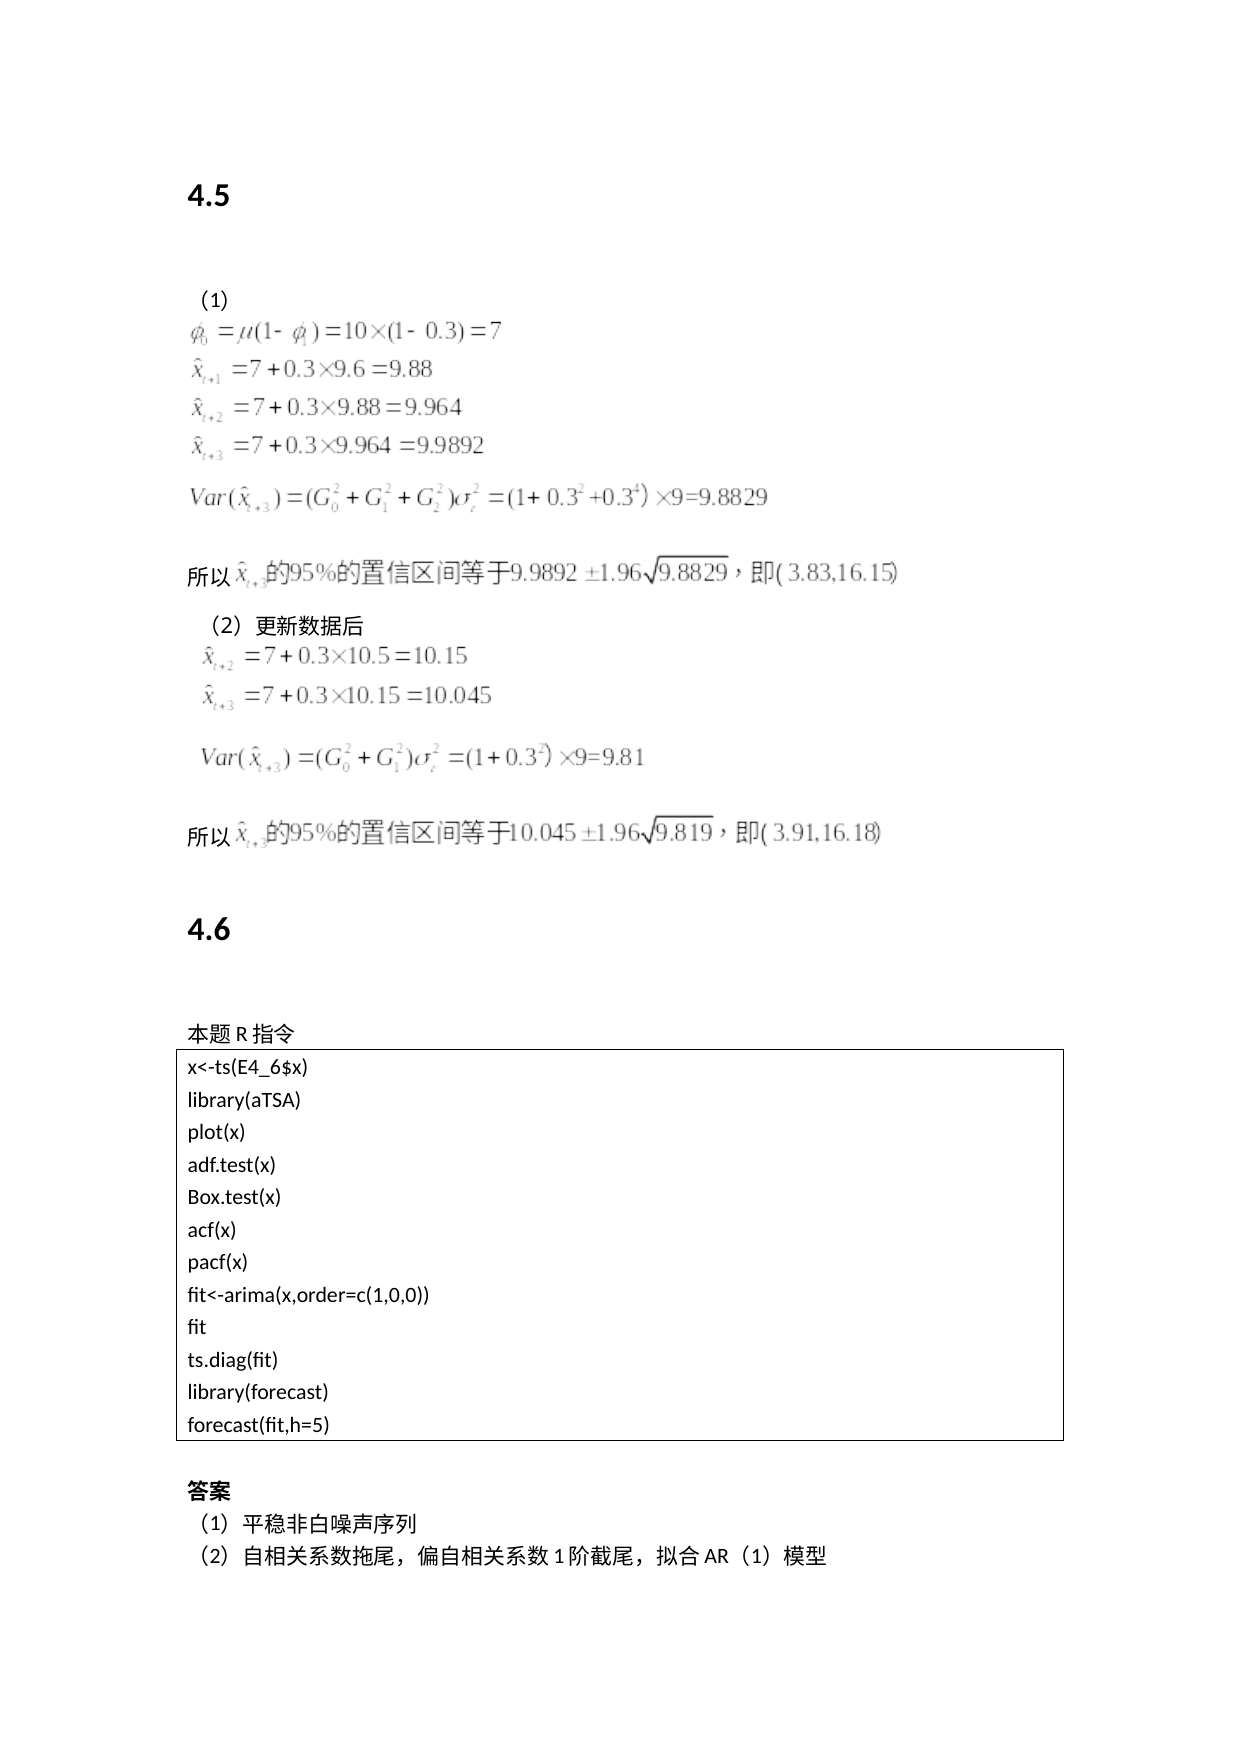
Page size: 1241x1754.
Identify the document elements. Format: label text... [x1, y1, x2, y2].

text 所以 [187, 543, 1053, 608]
text 本题R指令 [187, 1017, 1053, 1049]
list 自相关系数拖尾，偏自相关系数1阶截尾，拟合AR（1）模型 [187, 1539, 1053, 1571]
list （2）更新数据后 [198, 608, 1053, 641]
text （1） [187, 283, 1053, 316]
text 答案 [187, 1474, 1053, 1506]
subtitle 4.5 [187, 162, 1053, 227]
list 平稳非白噪声序列 [187, 1506, 1053, 1539]
table_header x<-ts(E4_6$x) library(aTSA) plot(x) adf.test(x) Box.test(x) acf(x) pacf(x) fit<-arima(x,order=c(1,0,0)) fit ts.diag(fit) library(forecast) forecast(fit,h=5) [177, 1050, 1063, 1440]
text 所以 [187, 803, 1053, 868]
subtitle 4.6 [187, 895, 1053, 960]
